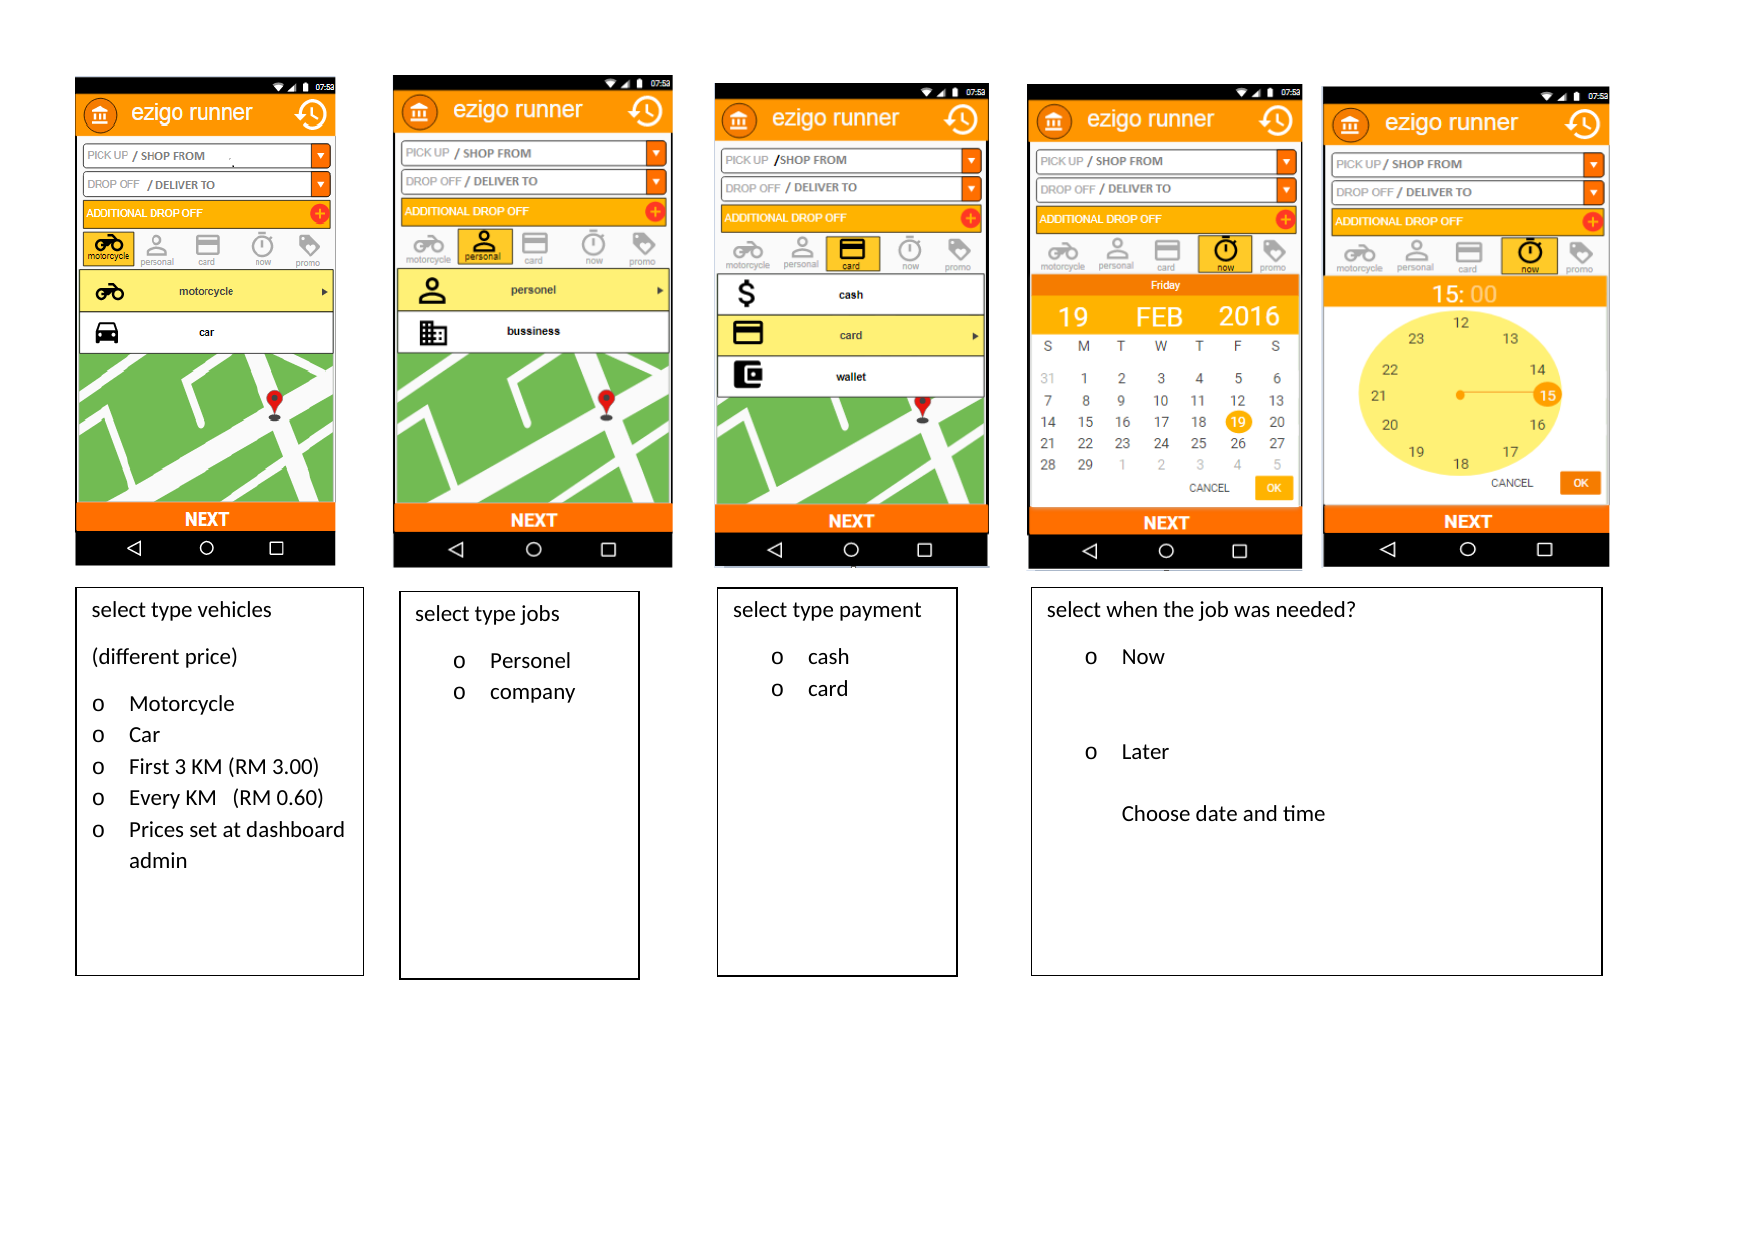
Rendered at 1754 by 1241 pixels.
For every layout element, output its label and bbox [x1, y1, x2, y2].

picture [392, 75, 673, 568]
picture [714, 83, 990, 568]
picture [1026, 84, 1303, 571]
picture [1321, 86, 1610, 568]
picture [75, 76, 336, 568]
